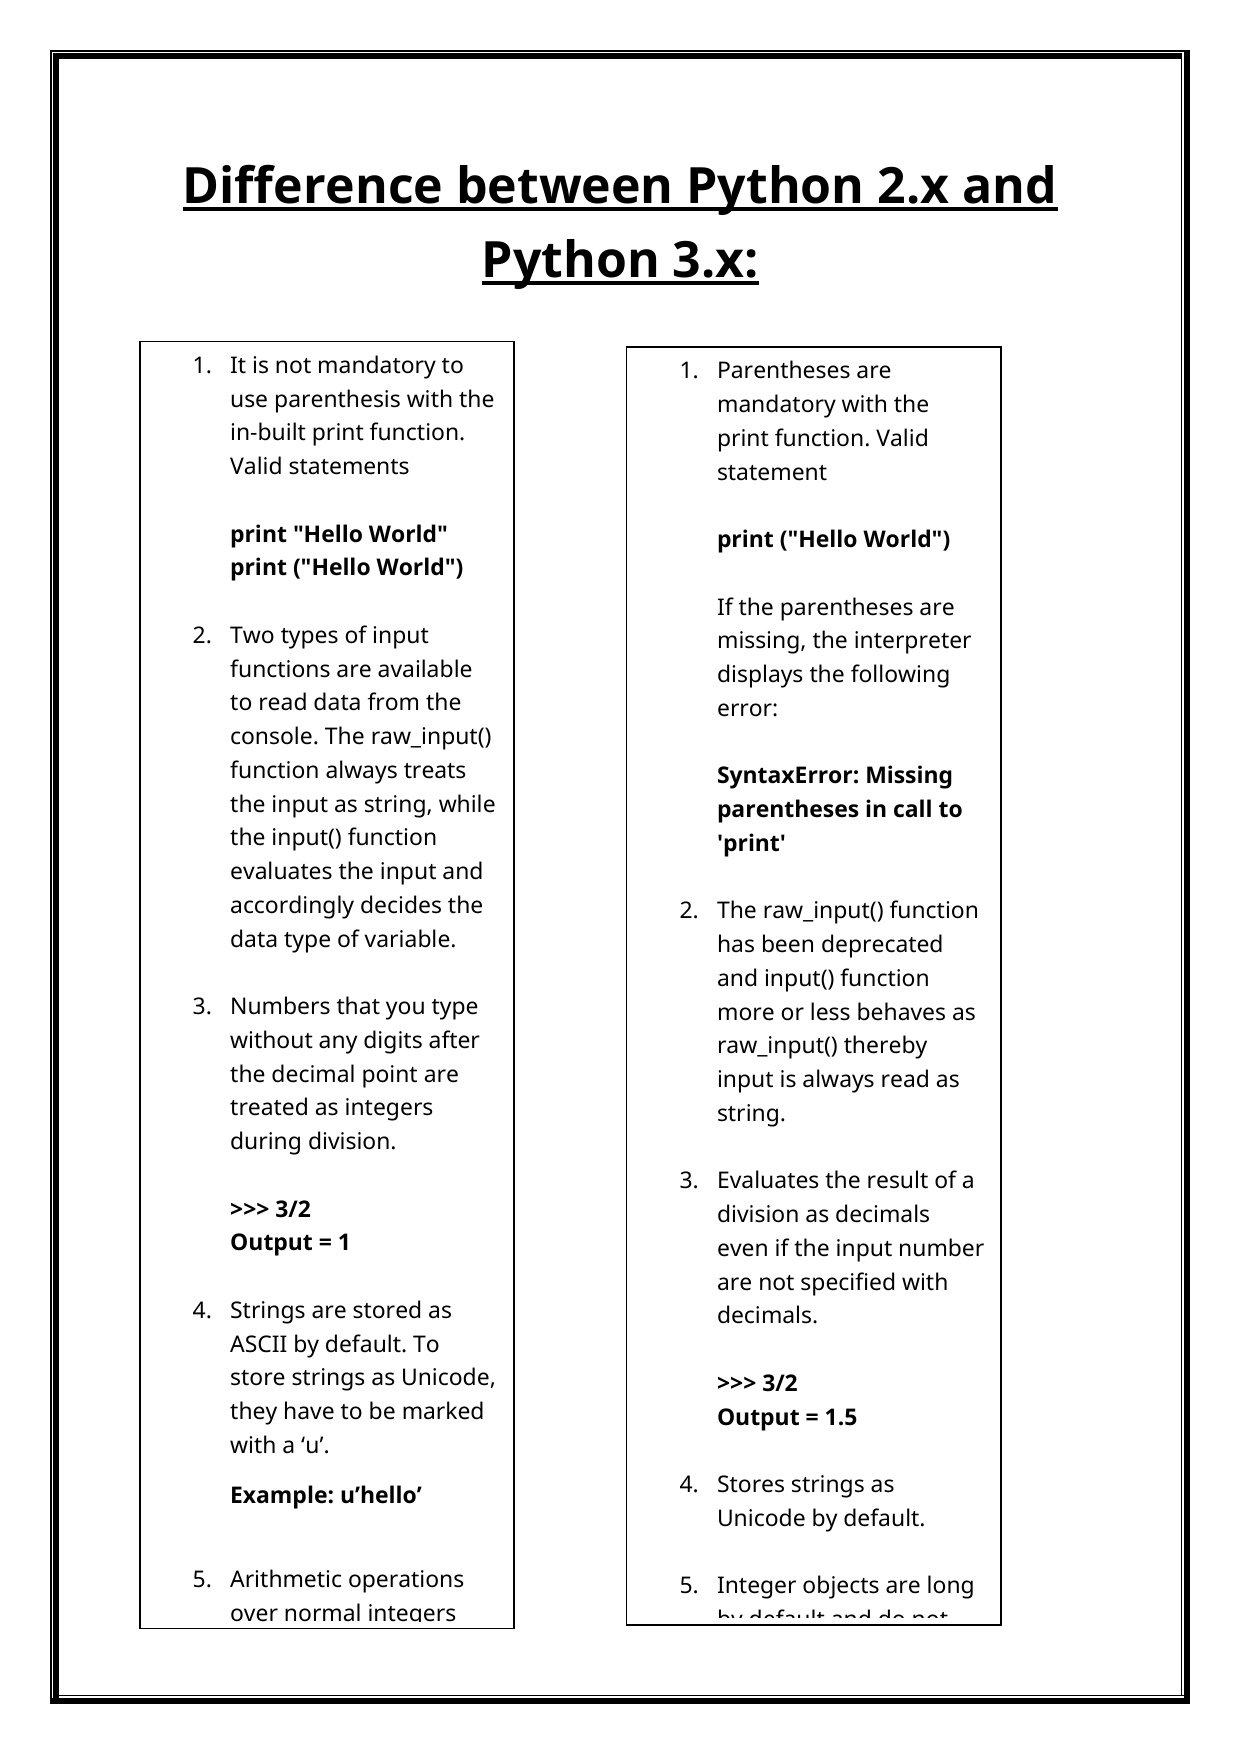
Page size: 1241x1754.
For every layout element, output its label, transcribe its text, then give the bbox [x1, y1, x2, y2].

text Difference between Python 2.x and Python 3.x: [150, 150, 1090, 292]
